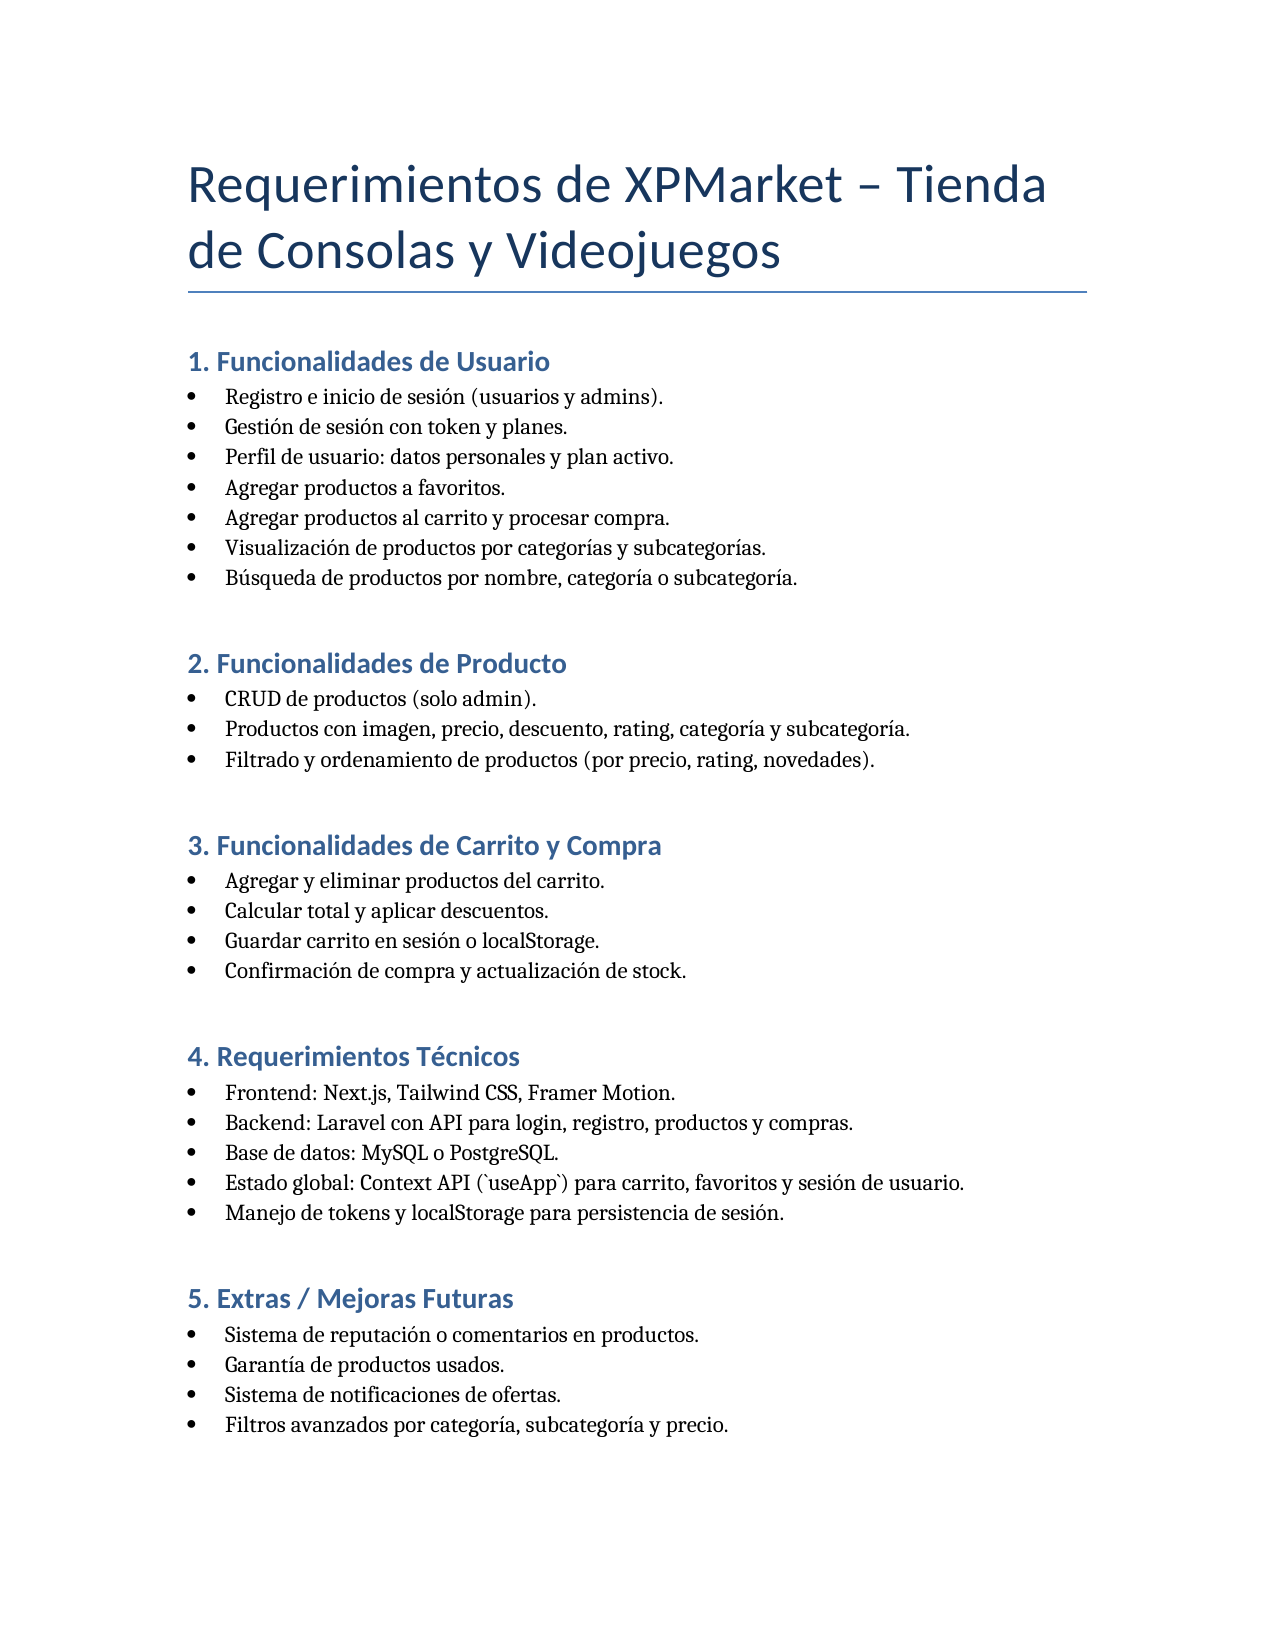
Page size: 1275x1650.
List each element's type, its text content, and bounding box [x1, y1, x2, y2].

list Perfil de usuario: datos personales y plan activo. [187, 444, 1087, 470]
list Backend: Laravel con API para login, registro, productos y compras. [187, 1109, 1087, 1136]
list Calcular total y aplicar descuentos. [187, 898, 1087, 924]
list Base de datos: MySQL o PostgreSQL. [187, 1140, 1087, 1166]
list Sistema de reputación o comentarios en productos. [187, 1321, 1087, 1348]
list Confirmación de compra y actualización de stock. [187, 958, 1087, 984]
subtitle 4. Requerimientos Técnicos [187, 1038, 1087, 1074]
list Registro e inicio de sesión (usuarios y admins). [187, 384, 1087, 410]
list Frontend: Next.js, Tailwind CSS, Framer Motion. [187, 1079, 1087, 1106]
list Garantía de productos usados. [187, 1352, 1087, 1378]
subtitle 1. Funcionalidades de Usuario [187, 343, 1087, 378]
list Sistema de notificaciones de ofertas. [187, 1382, 1087, 1408]
list Agregar productos al carrito y procesar compra. [187, 504, 1087, 531]
list Productos con imagen, precio, descuento, rating, categoría y subcategoría. [187, 716, 1087, 743]
list Filtros avanzados por categoría, subcategoría y precio. [187, 1412, 1087, 1438]
list Visualización de productos por categorías y subcategorías. [187, 535, 1087, 561]
subtitle 3. Funcionalidades de Carrito y Compra [187, 827, 1087, 862]
list Estado global: Context API (`useApp`) para carrito, favoritos y sesión de usuario. [187, 1170, 1087, 1196]
list Búsqueda de productos por nombre, categoría o subcategoría. [187, 565, 1087, 591]
list Agregar productos a favoritos. [187, 474, 1087, 501]
list Guardar carrito en sesión o localStorage. [187, 928, 1087, 954]
subtitle 5. Extras / Mejoras Futuras [187, 1280, 1087, 1316]
list Manejo de tokens y localStorage para persistencia de sesión. [187, 1200, 1087, 1227]
list Filtrado y ordenamiento de productos (por precio, rating, novedades). [187, 746, 1087, 773]
list Gestión de sesión con token y planes. [187, 414, 1087, 440]
subtitle 2. Funcionalidades de Producto [187, 645, 1087, 681]
list Agregar y eliminar productos del carrito. [187, 868, 1087, 894]
title Requerimientos de XPMarket – Tienda de Consolas y Videojuegos [187, 150, 1087, 293]
list CRUD de productos (solo admin). [187, 686, 1087, 712]
